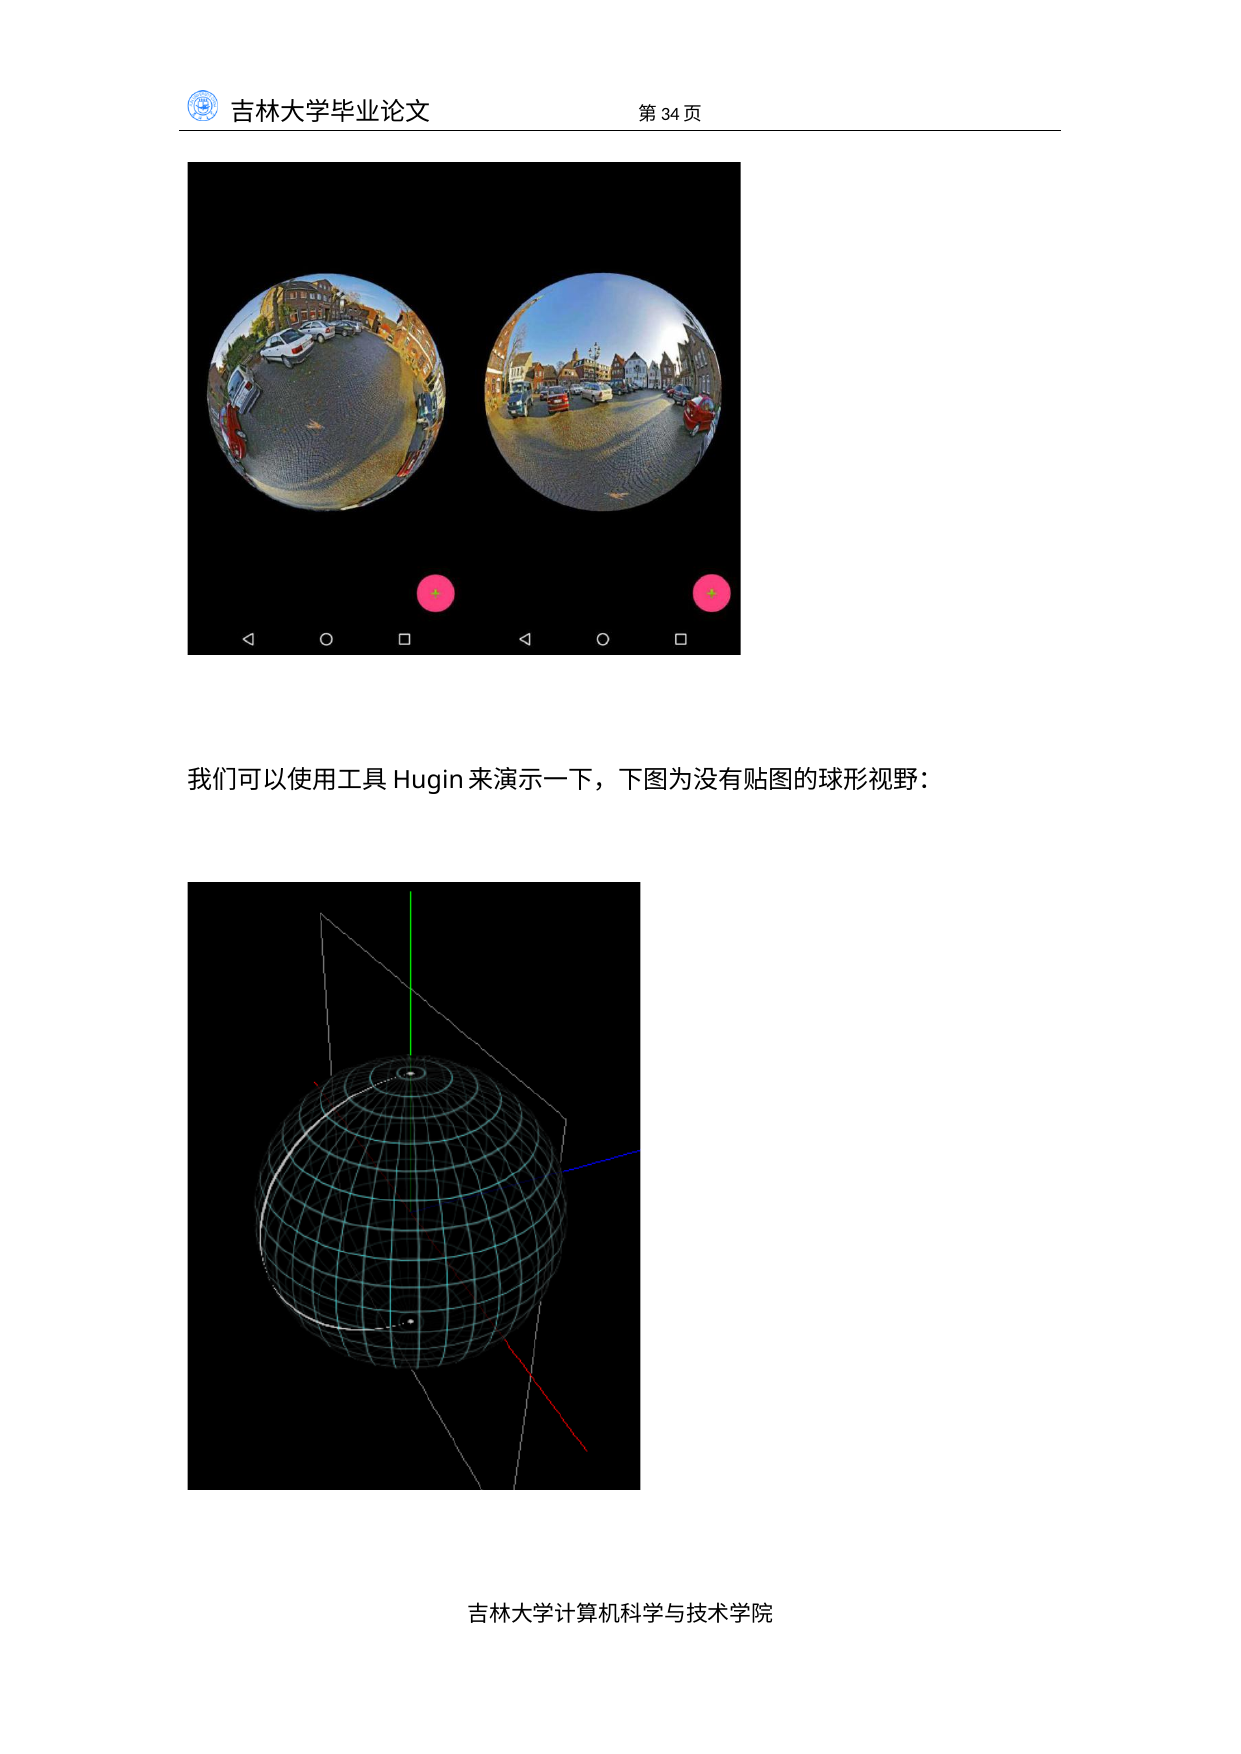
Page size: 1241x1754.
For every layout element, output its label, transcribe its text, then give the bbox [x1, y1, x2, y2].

picture [187, 882, 641, 1490]
picture [187, 162, 741, 655]
picture [187, 90, 218, 121]
list 我们可以使用工具Hugin来演示一下，下图为没有贴图的球形视野： [187, 745, 1053, 810]
